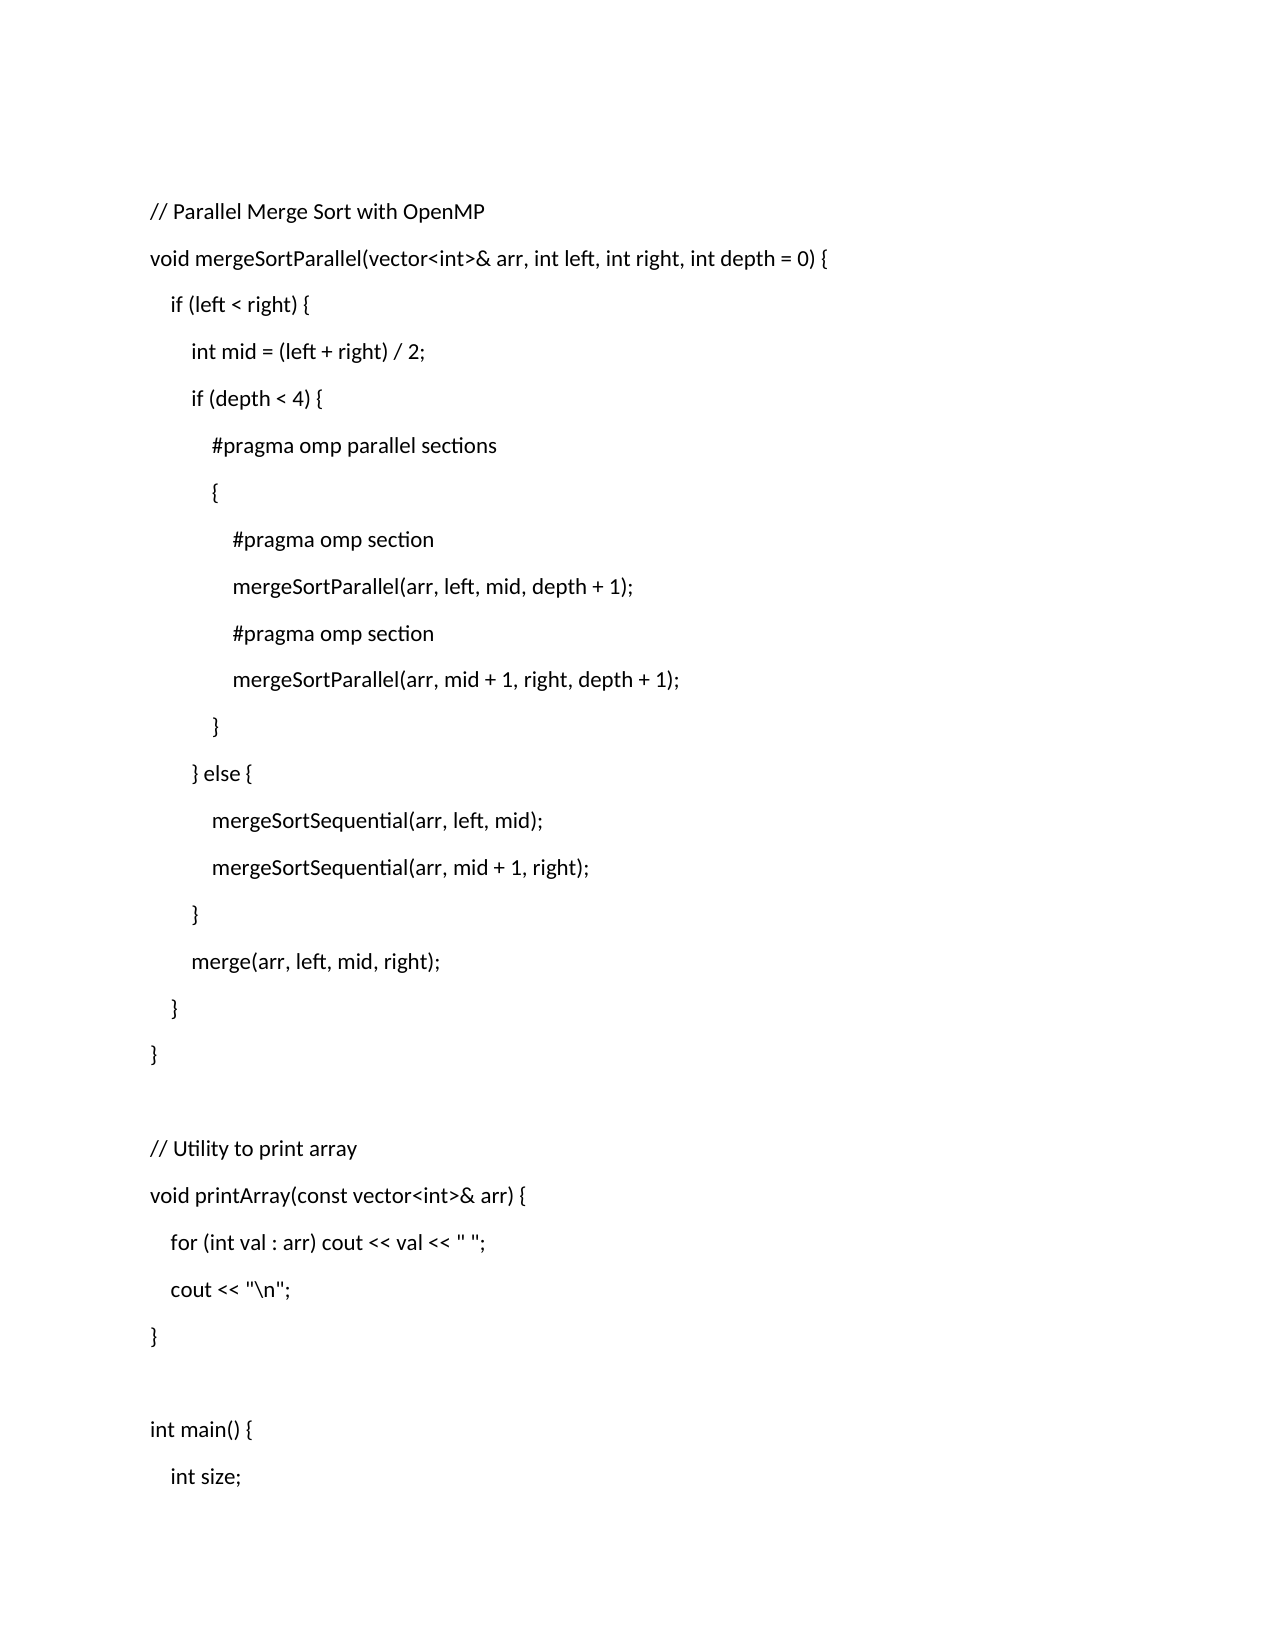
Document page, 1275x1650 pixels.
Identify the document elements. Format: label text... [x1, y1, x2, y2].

text void mergeSortParallel(vector<int>& arr, int left, int right, int depth = 0) { [150, 244, 1125, 272]
text int mid = (left + right) / 2; [150, 337, 1125, 366]
text #pragma omp section [150, 525, 1125, 553]
text } [150, 1041, 1125, 1069]
text if (depth < 4) { [150, 384, 1125, 412]
text #pragma omp section [150, 619, 1125, 647]
text } [150, 712, 1125, 741]
text { [150, 478, 1125, 506]
text int main() { [150, 1416, 1125, 1444]
text #pragma omp parallel sections [150, 431, 1125, 459]
text cout << "\n"; [150, 1275, 1125, 1303]
text // Utility to print array [150, 1134, 1125, 1162]
text } [150, 900, 1125, 928]
text mergeSortParallel(arr, mid + 1, right, depth + 1); [150, 666, 1125, 694]
text } [150, 994, 1125, 1022]
text for (int val : arr) cout << val << " "; [150, 1228, 1125, 1256]
text int size; [150, 1462, 1125, 1491]
text merge(arr, left, mid, right); [150, 947, 1125, 975]
text } else { [150, 759, 1125, 787]
text mergeSortSequential(arr, left, mid); [150, 806, 1125, 834]
text void printArray(const vector<int>& arr) { [150, 1181, 1125, 1209]
text if (left < right) { [150, 291, 1125, 319]
text mergeSortSequential(arr, mid + 1, right); [150, 853, 1125, 881]
text mergeSortParallel(arr, left, mid, depth + 1); [150, 572, 1125, 600]
text } [150, 1322, 1125, 1350]
text // Parallel Merge Sort with OpenMP [150, 197, 1125, 225]
